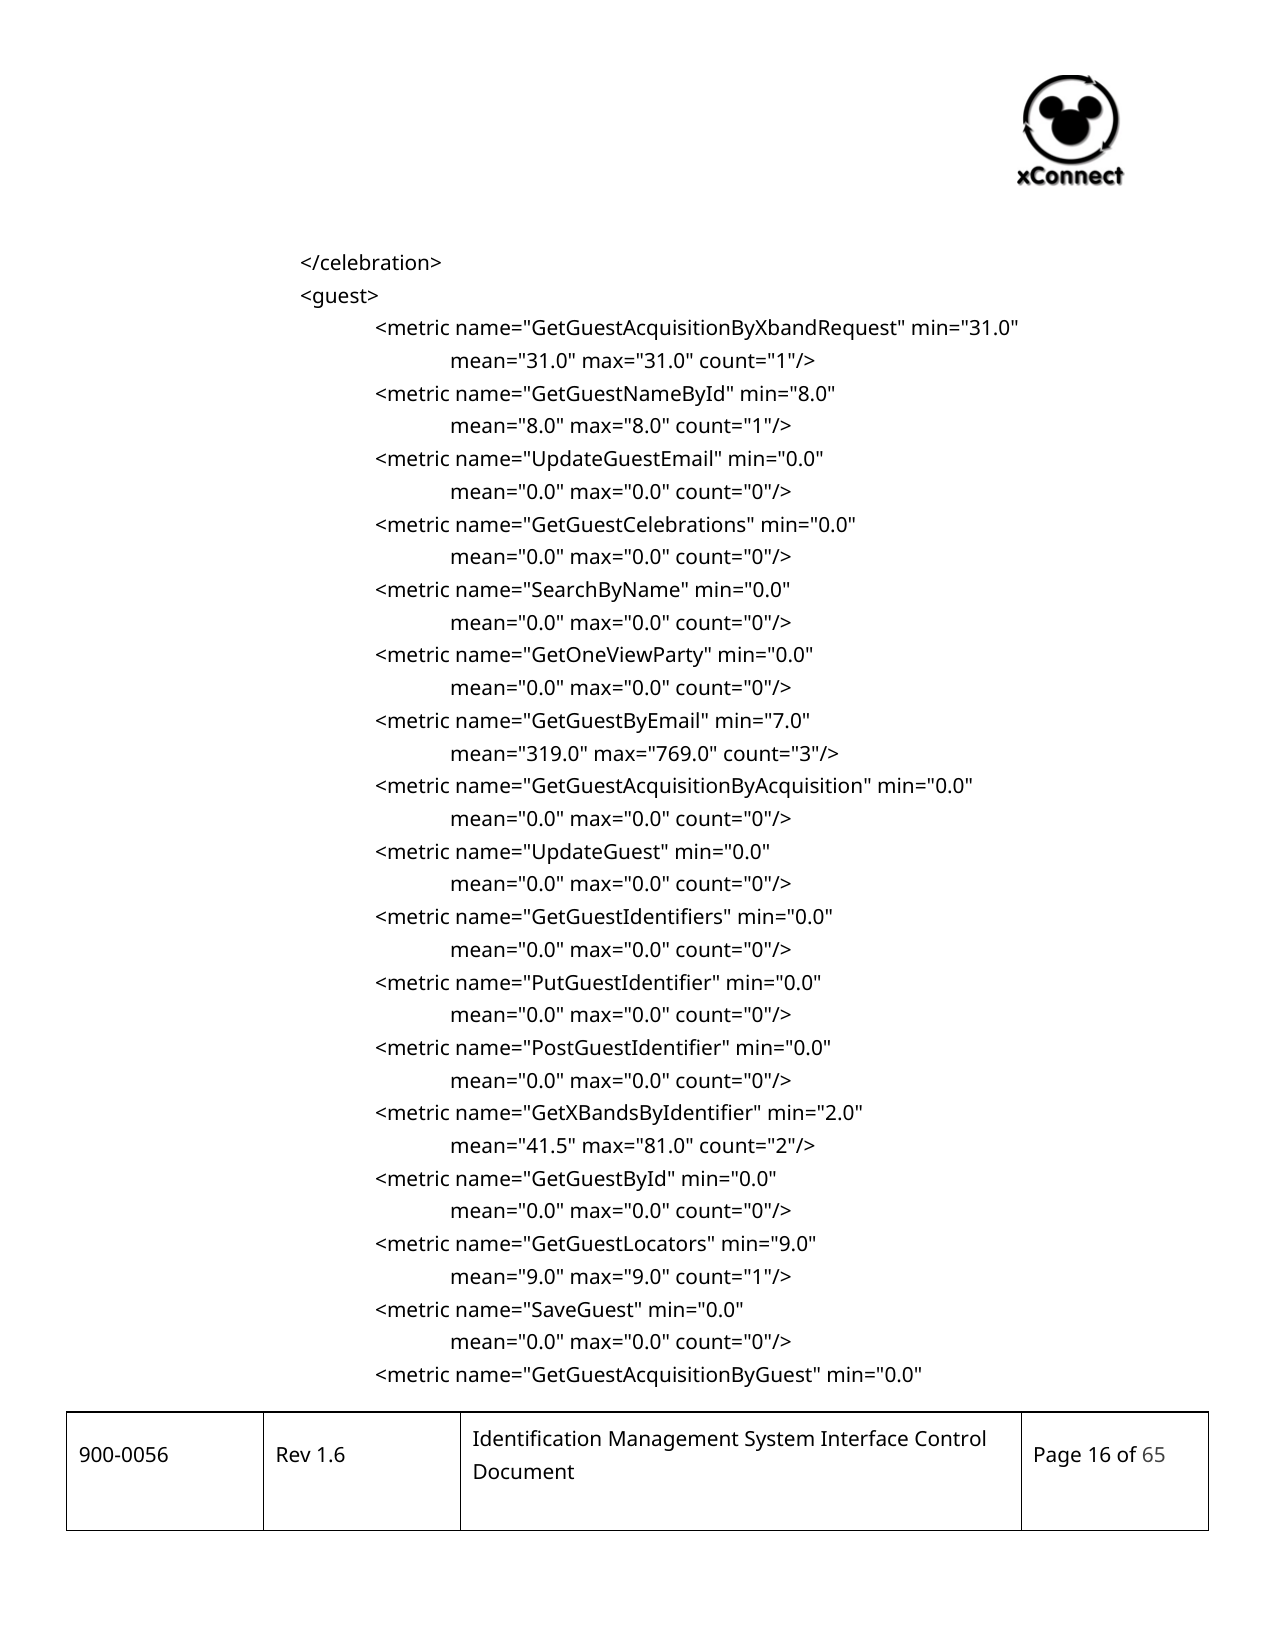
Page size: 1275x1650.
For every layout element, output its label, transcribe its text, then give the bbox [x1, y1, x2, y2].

picture [1017, 75, 1125, 187]
